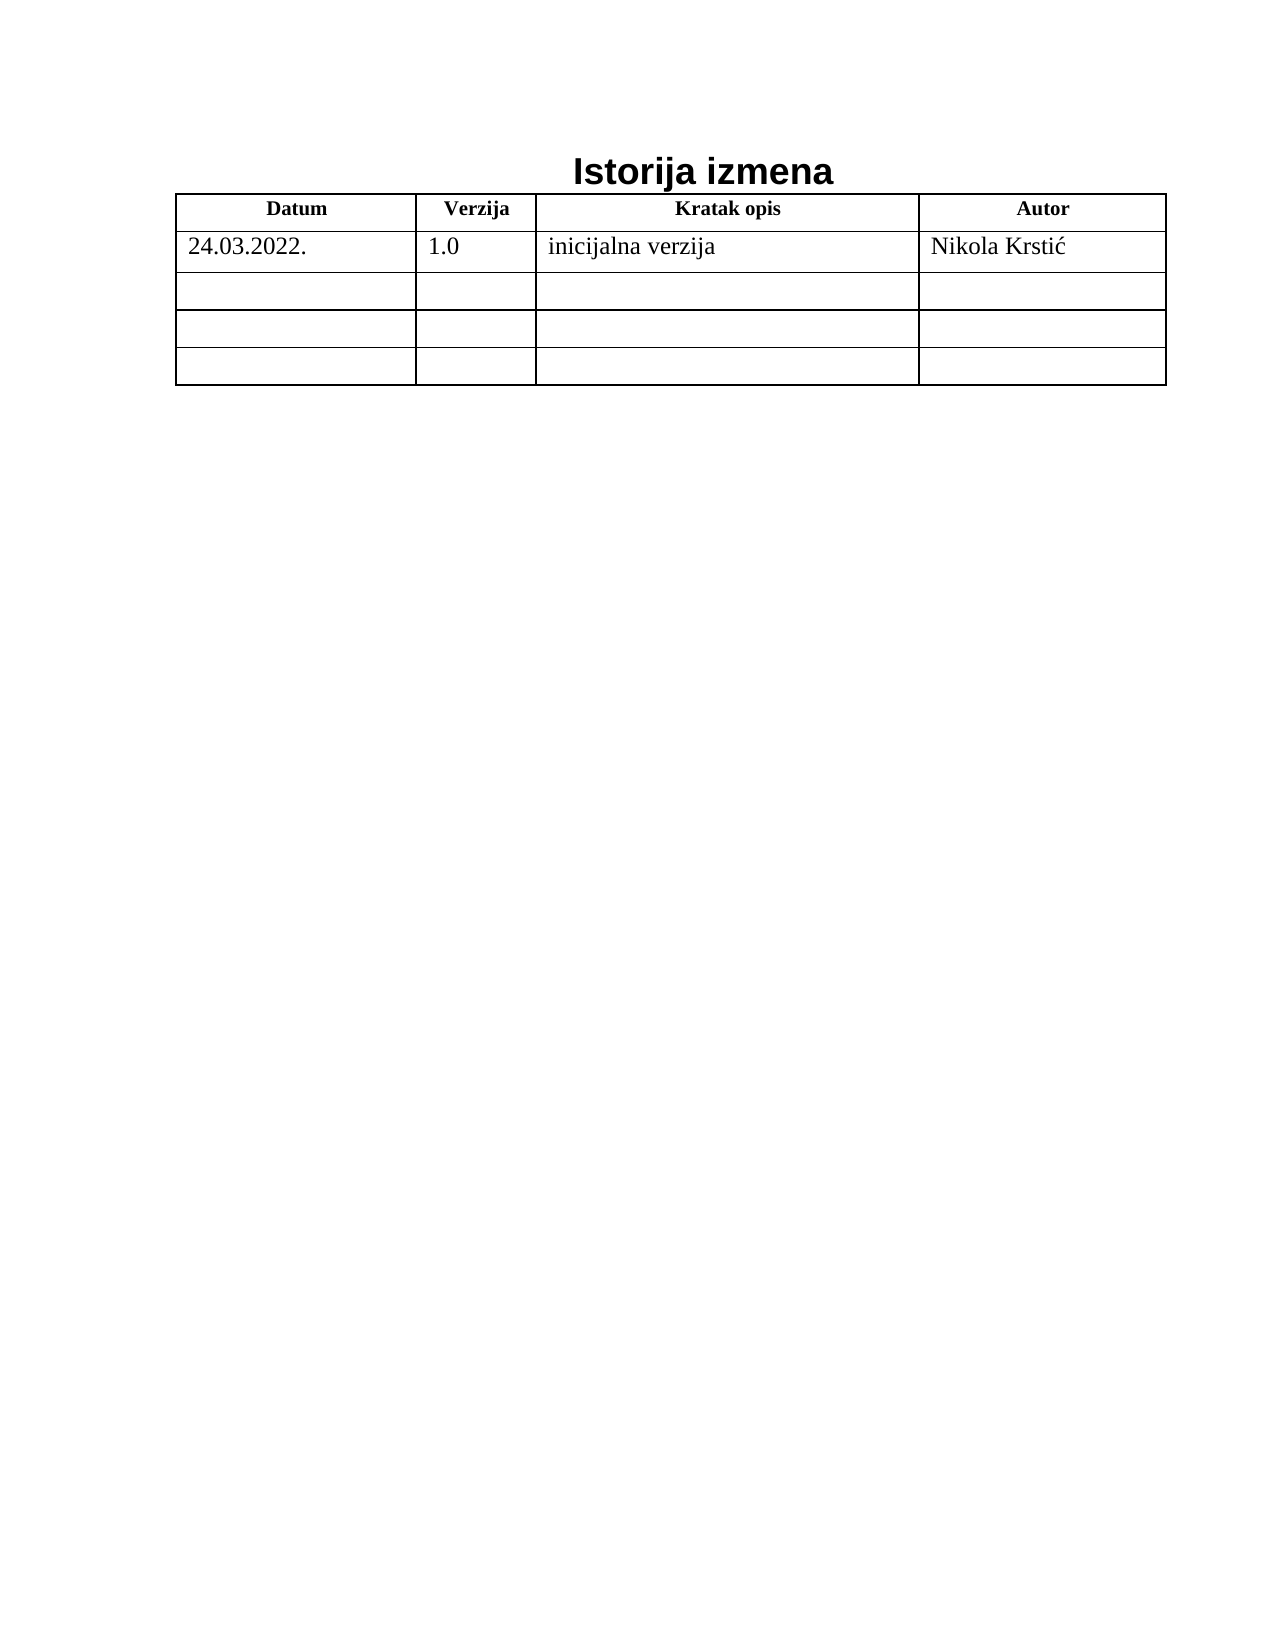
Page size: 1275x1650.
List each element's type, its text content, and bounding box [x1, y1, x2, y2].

table_header Datum [177, 195, 415, 231]
table_cell [417, 273, 535, 309]
table_cell [537, 273, 918, 309]
table_header Verzija [417, 195, 535, 231]
table_cell 24.03.2022. [177, 232, 415, 272]
table_header Autor [920, 195, 1165, 231]
table_cell [920, 311, 1165, 347]
table_cell [920, 273, 1165, 309]
table_cell Nikola Krstić [920, 232, 1165, 272]
table_cell [417, 348, 535, 384]
table_cell [537, 348, 918, 384]
text Istorija izmena [571, 149, 835, 192]
table_header Kratak opis [537, 195, 918, 231]
table_cell [177, 273, 415, 309]
table_cell 1.0 [417, 232, 535, 272]
table_cell [537, 311, 918, 347]
table_cell inicijalna verzija [537, 232, 918, 272]
table_cell [177, 348, 415, 384]
table_cell [920, 348, 1165, 384]
table_cell [417, 311, 535, 347]
table_cell [177, 311, 415, 347]
